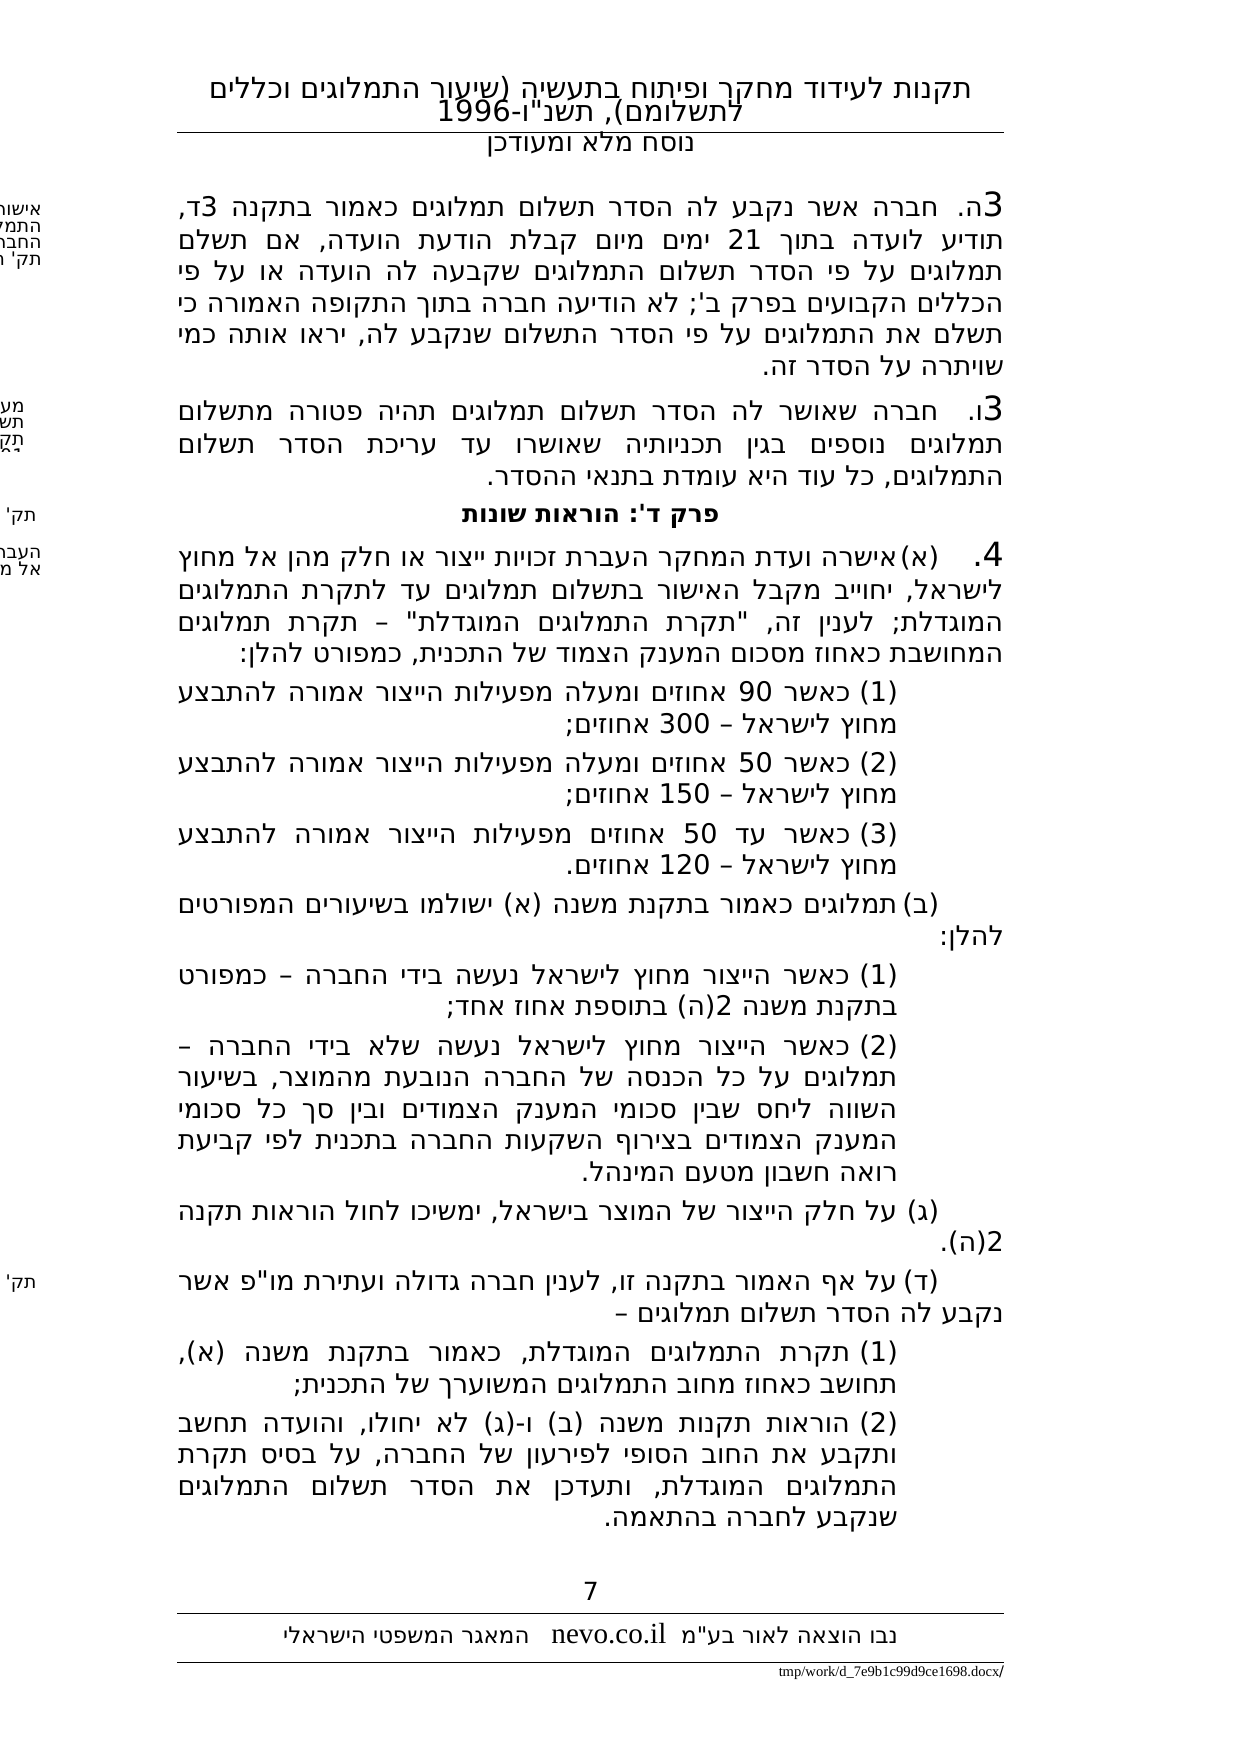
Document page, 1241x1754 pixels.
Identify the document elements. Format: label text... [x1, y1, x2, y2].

text (2) כאשר 50 אחוזים ומעלה מפעילות הייצור אמורה להתבצע מחוץ לישראל – 150 אחוזים; [177, 747, 898, 810]
text (2) הוראות תקנות משנה (ב) ו-(ג) לא יחולו, והועדה תחשב ותקבע את החוב הסופי לפירעון של החברה, על בסיס תקרת התמלוגים המוגדלת, ותעדכן את הסדר תשלום התמלוגים שנקבע לחברה בהתאמה. [177, 1407, 898, 1533]
text (1) כאשר הייצור מחוץ לישראל נעשה בידי החברה – כמפורט בתקנת משנה 2(ה) בתוספת אחוז אחד; [177, 959, 898, 1022]
text (3) כאשר עד 50 אחוזים מפעילות הייצור אמורה להתבצע מחוץ לישראל – 120 אחוזים. [177, 818, 898, 881]
text (2) כאשר הייצור מחוץ לישראל נעשה שלא בידי החברה – תמלוגים על כל הכנסה של החברה הנובעת מהמוצר, בשיעור השווה ליחס שבין סכומי המענק הצמודים ובין סך כל סכומי המענק הצמודים בצירוף השקעות החברה בתכנית לפי קביעת רואה חשבון מטעם המינהל. [177, 1030, 898, 1188]
text 3ו. חברה שאושר לה הסדר תשלום תמלוגים תהיה פטורה מתשלום תמלוגים נוספים בגין תכניותיה שאושרו עד עריכת הסדר תשלום התמלוגים, כל עוד היא עומדת בתנאי ההסדר. [177, 389, 1004, 491]
text (ד) על אף האמור בתקנה זו, לענין חברה גדולה ועתירת מו"פ אשר נקבע לה הסדר תשלום תמלוגים – [177, 1266, 1004, 1329]
text (ב) תמלוגים כאמור בתקנת משנה (א) ישולמו בשיעורים המפורטים להלן: [177, 888, 1004, 952]
text (1) כאשר 90 אחוזים ומעלה מפעילות הייצור אמורה להתבצע מחוץ לישראל – 300 אחוזים; [177, 677, 898, 740]
text 3ה. חברה אשר נקבע לה הסדר תשלום תמלוגים כאמור בתקנה 3ד, תודיע לועדה בתוך 21 ימים מיום קבלת הודעת הועדה, אם תשלם תמלוגים על פי הסדר תשלום התמלוגים שקבעה לה הועדה או על פי הכללים הקבועים בפרק ב'; לא הודיעה חברה בתוך התקופה האמורה כי תשלם את התמלוגים על פי הסדר התשלום שנקבע לה, יראו אותה כמי שויתרה על הסדר זה. [177, 185, 1004, 382]
text 4. (א) אישרה ועדת המחקר העברת זכויות ייצור או חלק מהן אל מחוץ לישראל, יחוייב מקבל האישור בתשלום תמלוגים עד לתקרת התמלוגים המוגדלת; לענין זה, "תקרת התמלוגים המוגדלת" – תקרת תמלוגים המחושבת כאחוז מסכום המענק הצמוד של התכנית, כמפורט להלן: [177, 536, 1004, 669]
text (1) תקרת התמלוגים המוגדלת, כאמור בתקנת משנה (א), תחושב כאחוז מחוב התמלוגים המשוערך של התכנית; [177, 1336, 898, 1399]
text פרק ד': הוראות שונות [177, 499, 1004, 528]
text (ג) על חלק הייצור של המוצר בישראל, ימשיכו לחול הוראות תקנה 2(ה). [177, 1195, 1004, 1258]
